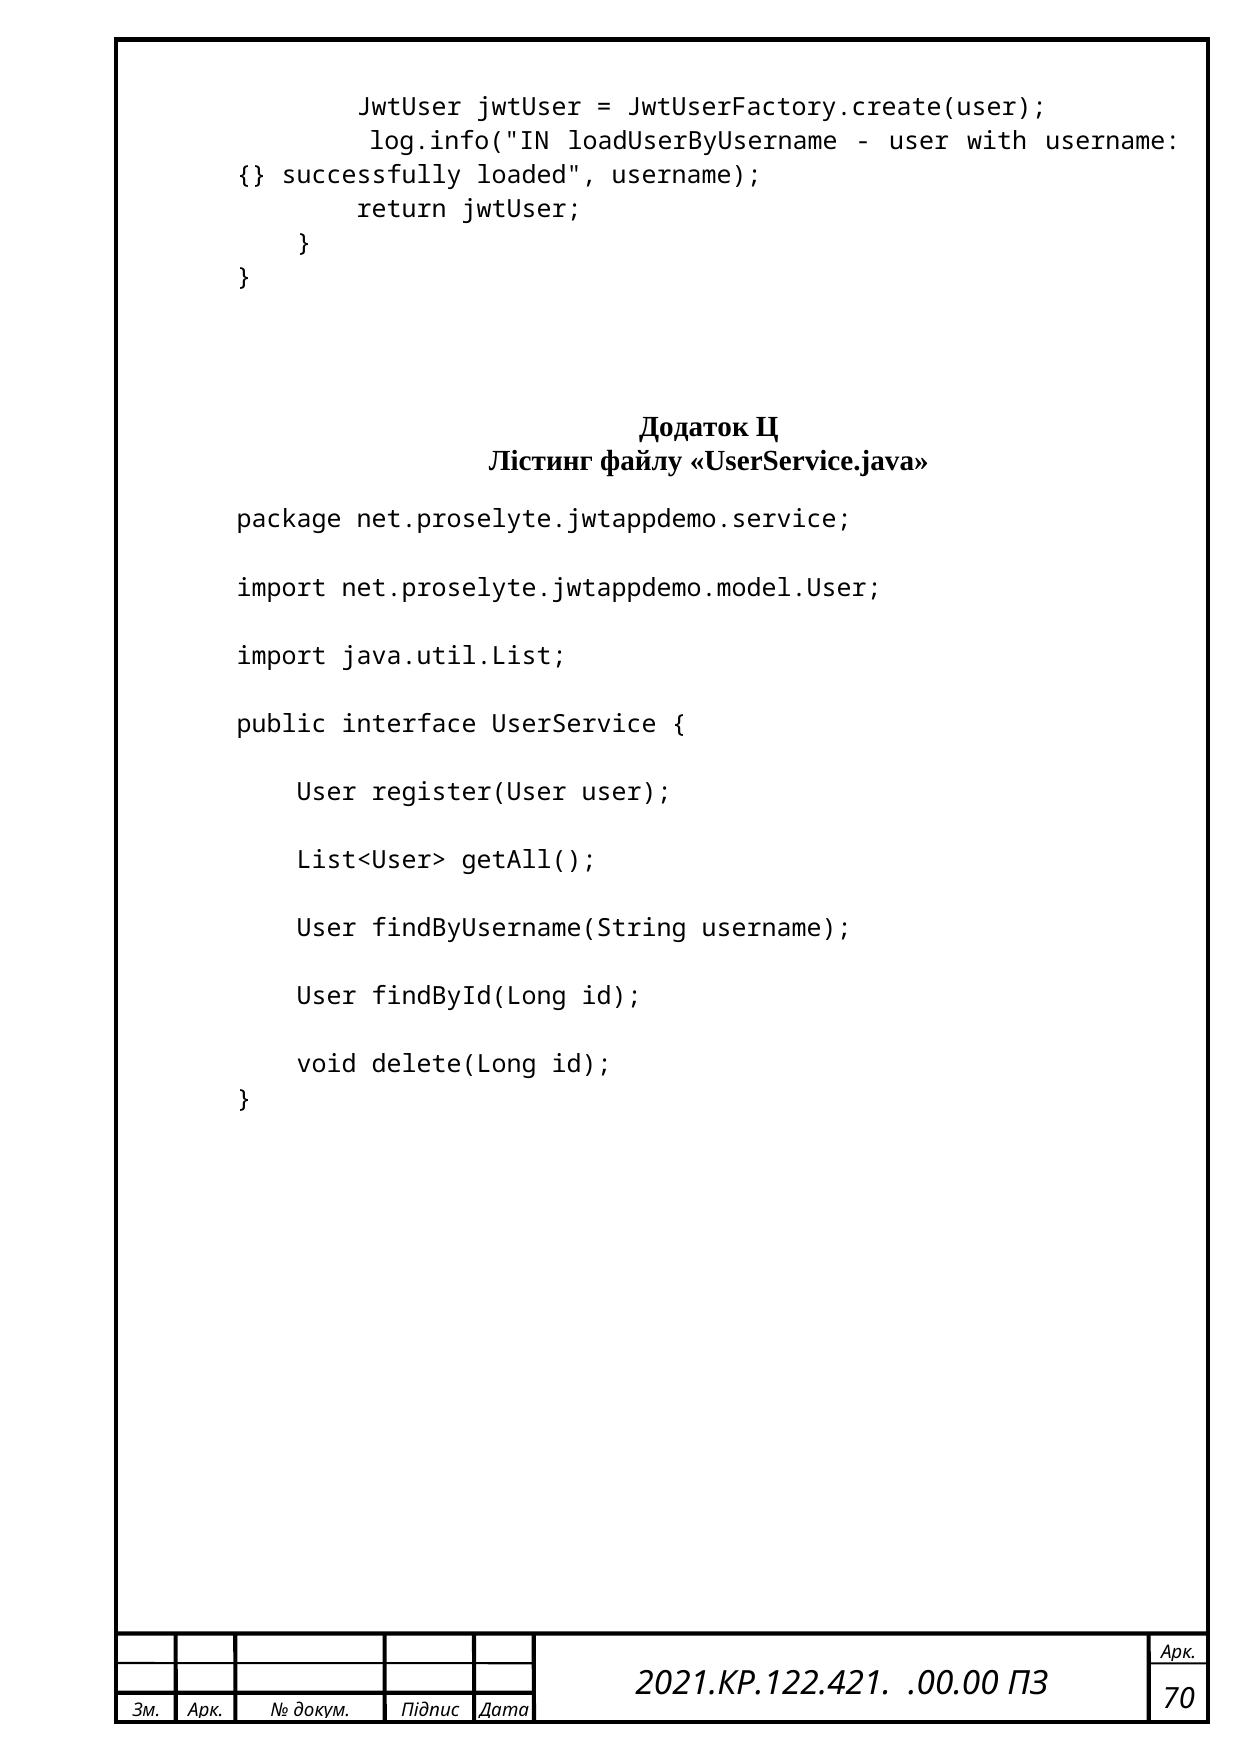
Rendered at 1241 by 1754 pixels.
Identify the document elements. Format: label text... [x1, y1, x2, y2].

text package net.proselyte.jwtappdemo.service; import net.proselyte.jwtappdemo.model.User; import java.util.List; public interface UserService { User register(User user); List<User> getAll(); User findByUsername(String username); User findById(Long id); void delete(Long id); } [236, 501, 1181, 1114]
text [236, 89, 1181, 293]
text Додаток Ц Лістинг файлу «UserService.java» [236, 409, 1181, 476]
